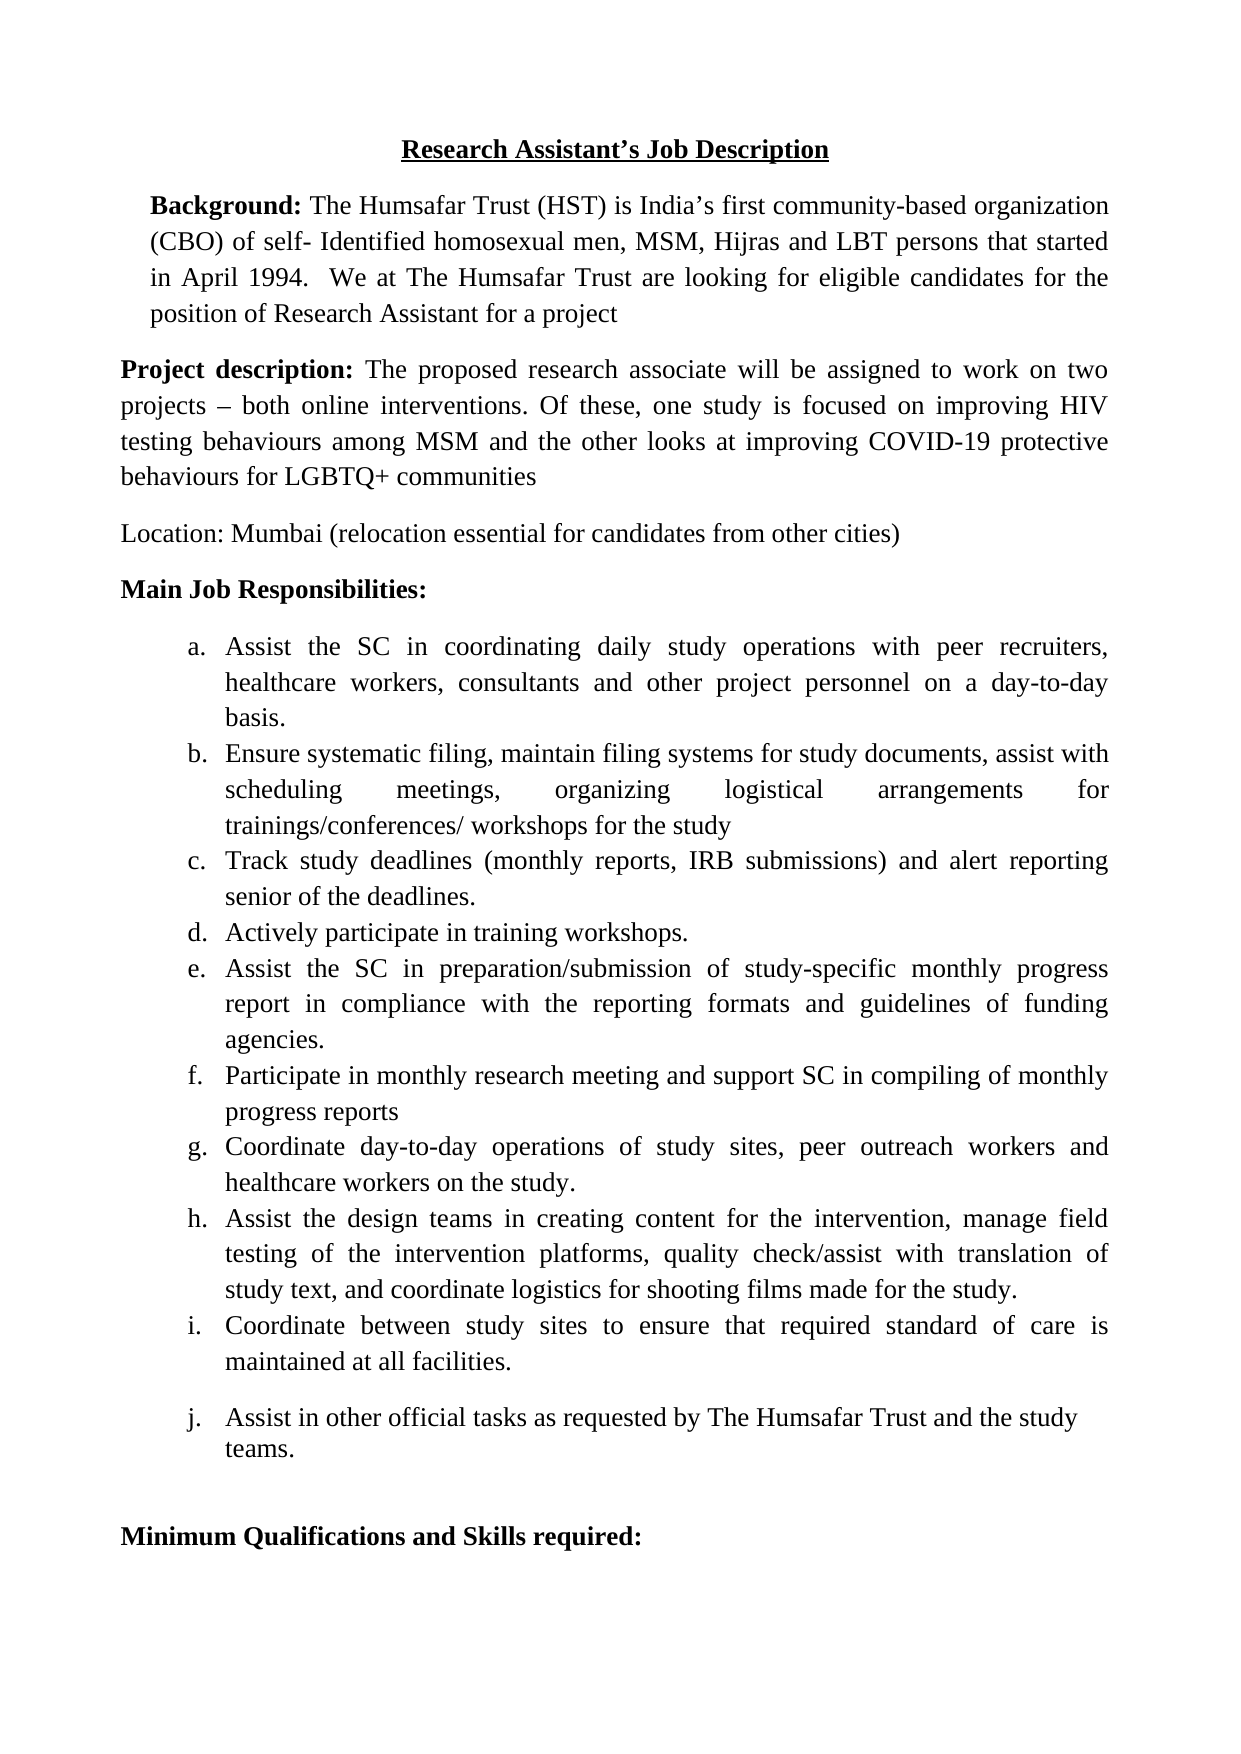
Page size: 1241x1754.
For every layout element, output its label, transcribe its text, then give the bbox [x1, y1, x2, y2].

list Assist the SC in coordinating daily study operations with peer recruiters, healthcare workers, consultants and other project personnel on a day-to-day basis. [187, 630, 1110, 733]
list Assist the design teams in creating content for the intervention, manage field testing of the intervention platforms, quality check/assist with translation of study text, and coordinate logistics for shooting films made for the study. [187, 1202, 1110, 1304]
text Project description: The proposed research associate will be assigned to work on two projects – both online interventions. Of these, one study is focused on improving HIV testing behaviours among MSM and the other looks at improving COVID-19 protective behaviours for LGBTQ+ communities [120, 353, 1110, 492]
text Background: The Humsafar Trust (HST) is India’s first community-based organization (CBO) of self- Identified homosexual men, MSM, Hijras and LBT persons that started in April 1994. We at The Humsafar Trust are looking for eligible candidates for the position of Research Assistant for a project [150, 189, 1110, 328]
list Participate in monthly research meeting and support SC in compiling of monthly progress reports [187, 1059, 1110, 1126]
list Ensure systematic filing, maintain filing systems for study documents, assist with scheduling meetings, organizing logistical arrangements for trainings/conferences/ workshops for the study [187, 737, 1110, 840]
list Actively participate in training workshops. [187, 916, 1110, 947]
list Assist in other official tasks as requested by The Humsafar Trust and the study teams. [187, 1401, 1090, 1463]
list Assist the SC in preparation/submission of study-specific monthly progress report in compliance with the reporting formats and guidelines of funding agencies. [187, 952, 1110, 1054]
text Location: Mumbai (relocation essential for candidates from other cities) [120, 517, 1110, 548]
list Coordinate between study sites to ensure that required standard of care is maintained at all facilities. [187, 1309, 1110, 1376]
text Research Assistant’s Job Description [120, 133, 1110, 164]
text Minimum Qualifications and Skills required: [120, 1520, 1110, 1551]
list Coordinate day-to-day operations of study sites, peer outreach workers and healthcare workers on the study. [187, 1130, 1110, 1197]
text Main Job Responsibilities: [120, 573, 1110, 605]
list Track study deadlines (monthly reports, IRB submissions) and alert reporting senior of the deadlines. [187, 844, 1110, 911]
